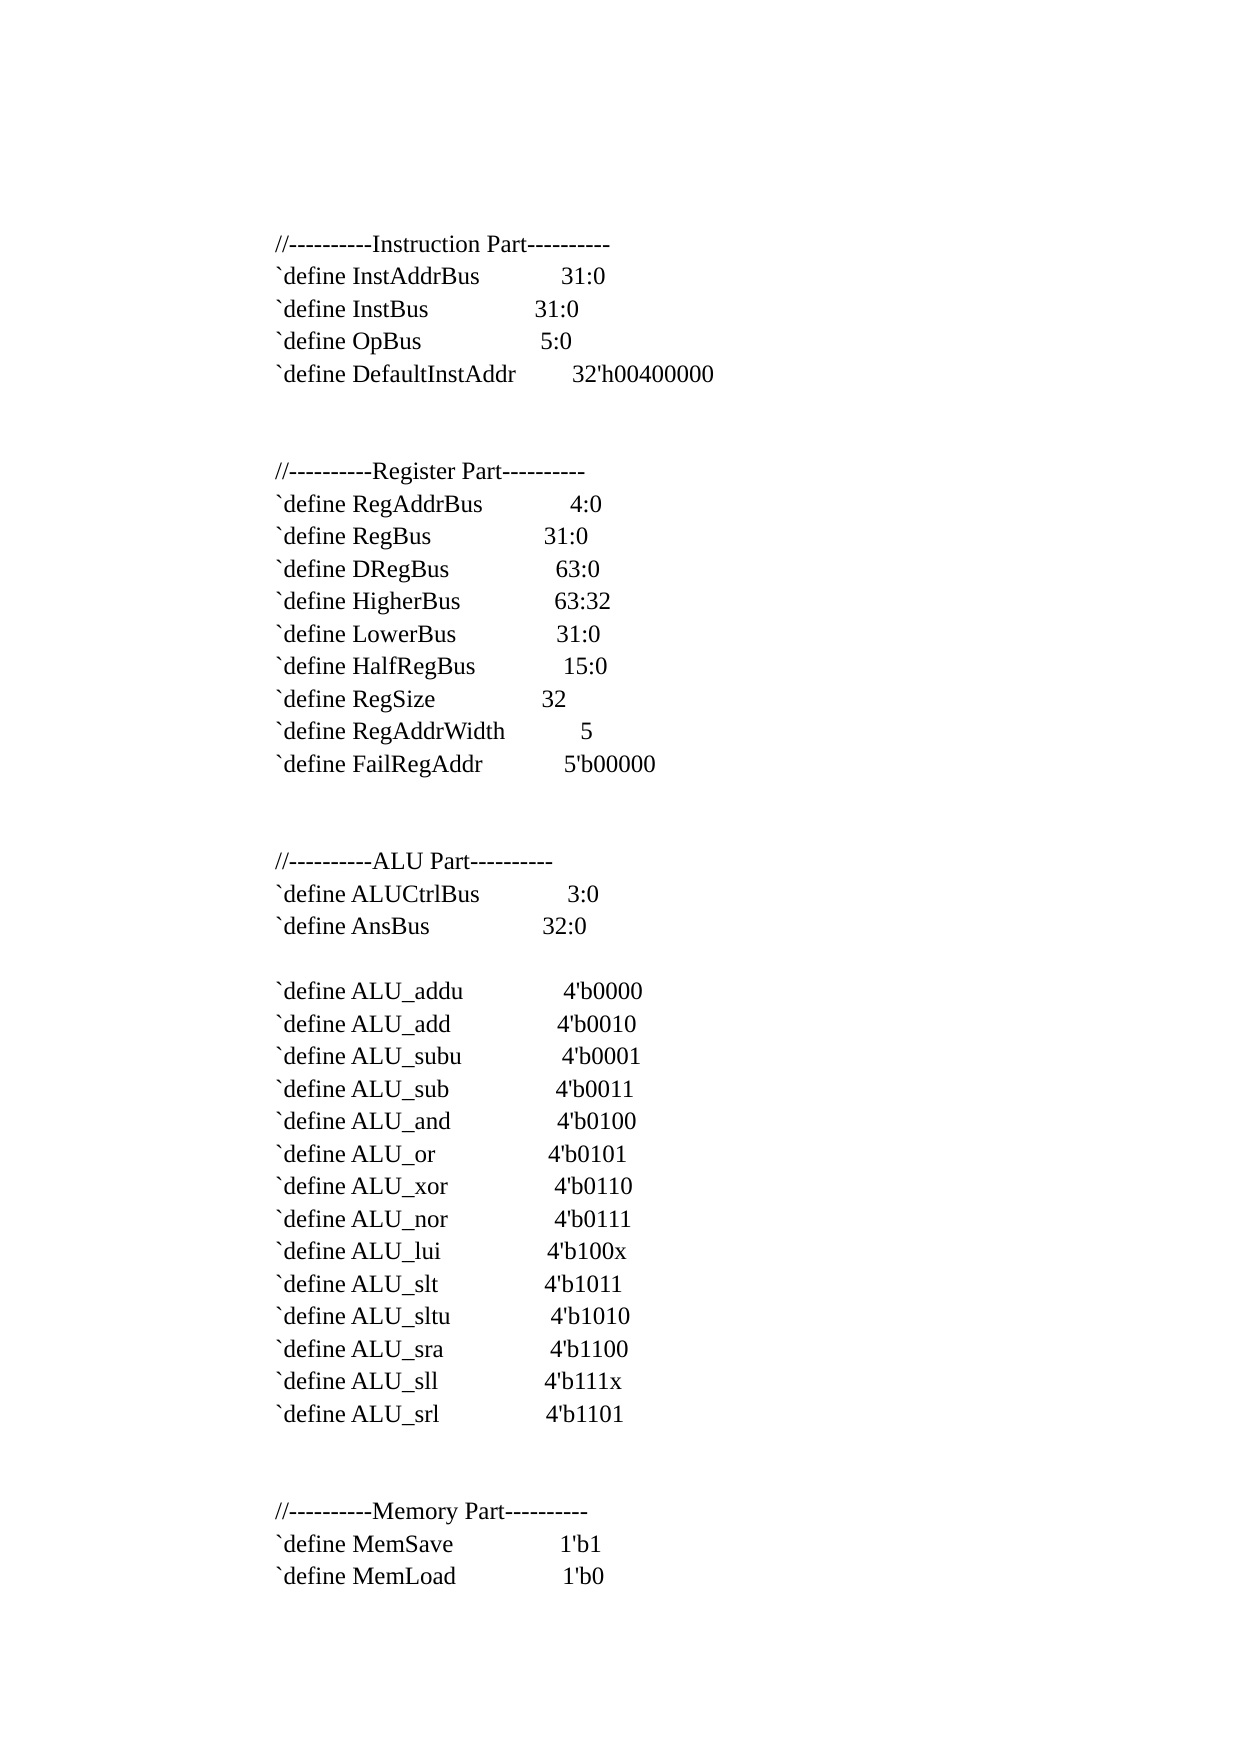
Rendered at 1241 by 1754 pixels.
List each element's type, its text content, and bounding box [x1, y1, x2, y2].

list `define HigherBus 63:32 [225, 584, 1053, 617]
list `define RegAddrBus 4:0 [225, 487, 1053, 519]
list `define RegBus 31:0 [225, 519, 1053, 552]
list `define MemLoad 1'b0 [225, 1559, 1053, 1592]
list `define RegSize 32 [225, 682, 1053, 714]
list `define OpBus 5:0 [225, 324, 1053, 357]
list `define ALU_add 4'b0010 [225, 1007, 1053, 1039]
list `define DefaultInstAddr 32'h00400000 [225, 357, 1053, 389]
list `define ALU_sll 4'b111x [225, 1364, 1053, 1397]
list `define ALUCtrlBus 3:0 [225, 877, 1053, 909]
list `define LowerBus 31:0 [225, 617, 1053, 649]
list `define DRegBus 63:0 [225, 552, 1053, 584]
list `define FailRegAddr 5'b00000 [225, 747, 1053, 779]
list `define HalfRegBus 15:0 [225, 649, 1053, 682]
list `define ALU_srl 4'b1101 [225, 1397, 1053, 1429]
list `define InstAddrBus 31:0 [225, 259, 1053, 292]
list `define ALU_addu 4'b0000 [225, 974, 1053, 1007]
list `define AnsBus 32:0 [225, 909, 1053, 942]
list `define ALU_and 4'b0100 [225, 1104, 1053, 1137]
list `define ALU_lui 4'b100x [225, 1234, 1053, 1267]
list //----------ALU Part---------- [225, 844, 1053, 877]
list `define ALU_sra 4'b1100 [225, 1332, 1053, 1364]
list `define ALU_or 4'b0101 [225, 1137, 1053, 1169]
list `define RegAddrWidth 5 [225, 714, 1053, 747]
list `define ALU_sltu 4'b1010 [225, 1299, 1053, 1332]
list `define ALU_nor 4'b0111 [225, 1202, 1053, 1234]
list `define InstBus 31:0 [225, 292, 1053, 324]
list `define ALU_sub 4'b0011 [225, 1072, 1053, 1104]
list //----------Instruction Part---------- [225, 227, 1053, 259]
list `define ALU_xor 4'b0110 [225, 1169, 1053, 1202]
list `define ALU_subu 4'b0001 [225, 1039, 1053, 1072]
list `define MemSave 1'b1 [225, 1527, 1053, 1559]
list //----------Memory Part---------- [225, 1494, 1053, 1527]
list `define ALU_slt 4'b1011 [225, 1267, 1053, 1299]
list //----------Register Part---------- [225, 454, 1053, 487]
